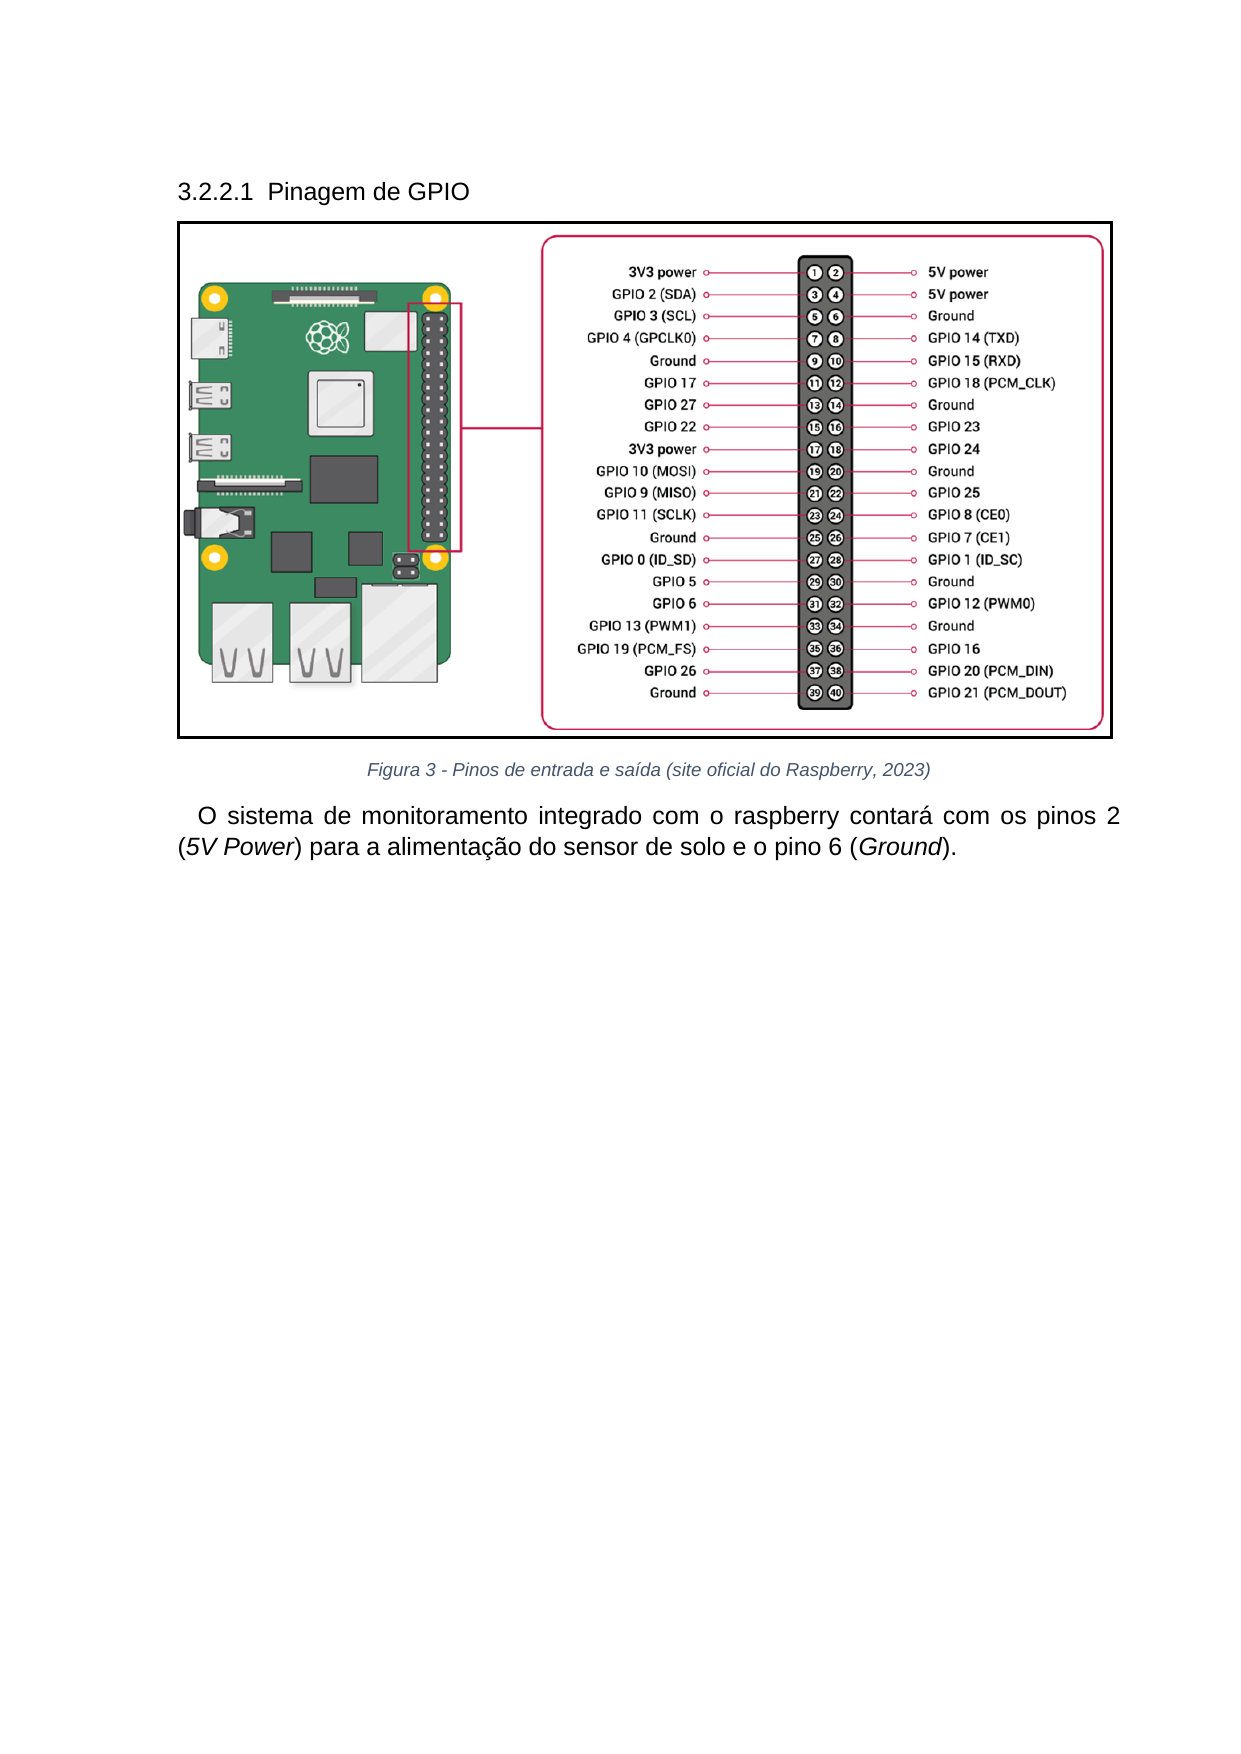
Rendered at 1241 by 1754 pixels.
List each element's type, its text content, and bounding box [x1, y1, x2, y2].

picture [180, 224, 1110, 736]
subtitle Pinagem de GPIO [177, 177, 1122, 206]
text O sistema de monitoramento integrado com o raspberry contará com os pinos 2 (5V Power) para a alimentação do sensor de solo e o pino 6 (Ground). [177, 801, 1122, 861]
